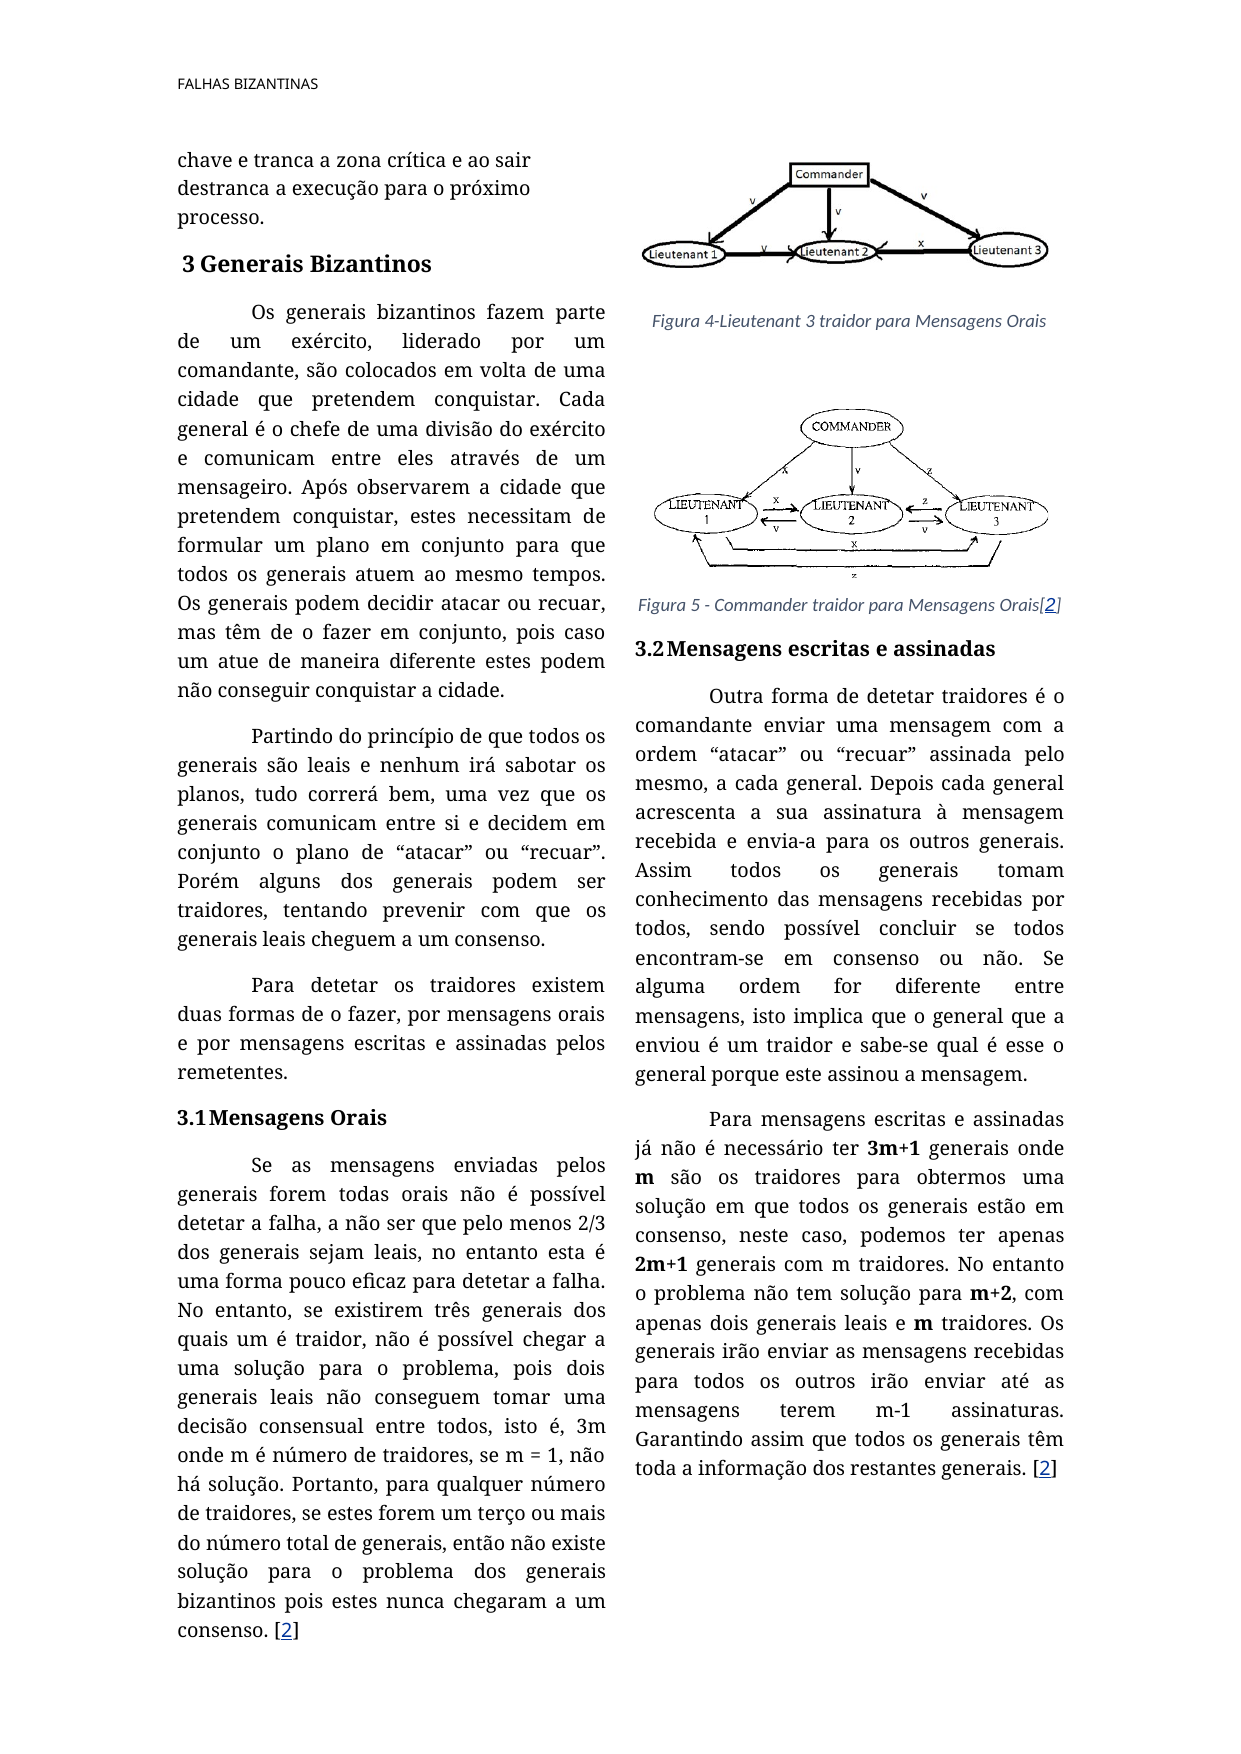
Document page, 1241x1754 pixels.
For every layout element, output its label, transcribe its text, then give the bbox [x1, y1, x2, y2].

text Para mensagens escritas e assinadas já não é necessário ter 3m+1 generais onde m são os traidores para obtermos uma solução em que todos os generais estão em consenso, neste caso, podemos ter apenas 2m+1 generais com m traidores. No entanto o problema não tem solução para m+2, com apenas dois generais leais e m traidores. Os generais irão enviar as mensagens recebidas para todos os outros irão enviar até as mensagens terem m-1 assinaturas. Garantindo assim que todos os generais têm toda a informação dos restantes generais. [2] [635, 1105, 1064, 1481]
text Se as mensagens enviadas pelos generais forem todas orais não é possível detetar a falha, a não ser que pelo menos 2/3 dos generais sejam leais, no entanto esta é uma forma pouco eficaz para detetar a falha. No entanto, se existirem três generais dos quais um é traidor, não é possível chegar a uma solução para o problema, pois dois generais leais não conseguem tomar uma decisão consensual entre todos, isto é, 3m onde m é número de traidores, se m = 1, não há solução. Portanto, para qualquer número de traidores, se estes forem um terço ou mais do número total de generais, então não existe solução para o problema dos generais bizantinos pois estes nunca chegaram a um consenso. [2] [177, 1151, 606, 1643]
subtitle Mensagens escritas e assinadas [635, 634, 1076, 663]
text Figura 4-Lieutenant 3 traidor para Mensagens Orais [636, 309, 1062, 332]
text Para detetar os traidores existem duas formas de o fazer, por mensagens orais e por mensagens escritas e assinadas pelos remetentes. [177, 971, 606, 1085]
subtitle Mensagens Orais [177, 1103, 610, 1132]
text Outra forma de detetar traidores é o comandante enviar uma mensagem com a ordem “atacar” ou “recuar” assinada pelo mesmo, a cada general. Depois cada general acrescenta a sua assinatura à mensagem recebida e envia-a para os outros generais. Assim todos os generais tomam conhecimento das mensagens recebidas por todos, sendo possível concluir se todos encontram-se em consenso ou não. Se alguma ordem for diferente entre mensagens, isto implica que o general que a enviou é um traidor e sabe-se qual é esse o general porque este assinou a mensagem. [635, 682, 1064, 1087]
picture [641, 162, 1049, 268]
text Os generais bizantinos fazem parte de um exército, liderado por um comandante, são colocados em volta de uma cidade que pretendem conquistar. Cada general é o chefe de uma divisão do exército e comunicam entre eles através de um mensageiro. Após observarem a cidade que pretendem conquistar, estes necessitam de formular um plano em conjunto para que todos os generais atuem ao mesmo tempos. Os generais podem decidir atacar ou recuar, mas têm de o fazer em conjunto, pois caso um atue de maneira diferente estes podem não conseguir conquistar a cidade. [177, 298, 606, 703]
text Partindo do princípio de que todos os generais são leais e nenhum irá sabotar os planos, tudo correrá bem, uma vez que os generais comunicam entre si e decidem em conjunto o plano de “atacar” ou “recuar”. Porém alguns dos generais podem ser traidores, tentando prevenir com que os generais leais cheguem a um consenso. [177, 722, 606, 953]
text chave e tranca a zona crítica e ao sair destranca a execução para o próximo processo. [177, 146, 610, 230]
picture [654, 409, 1049, 578]
subtitle Generais Bizantinos [182, 248, 610, 279]
